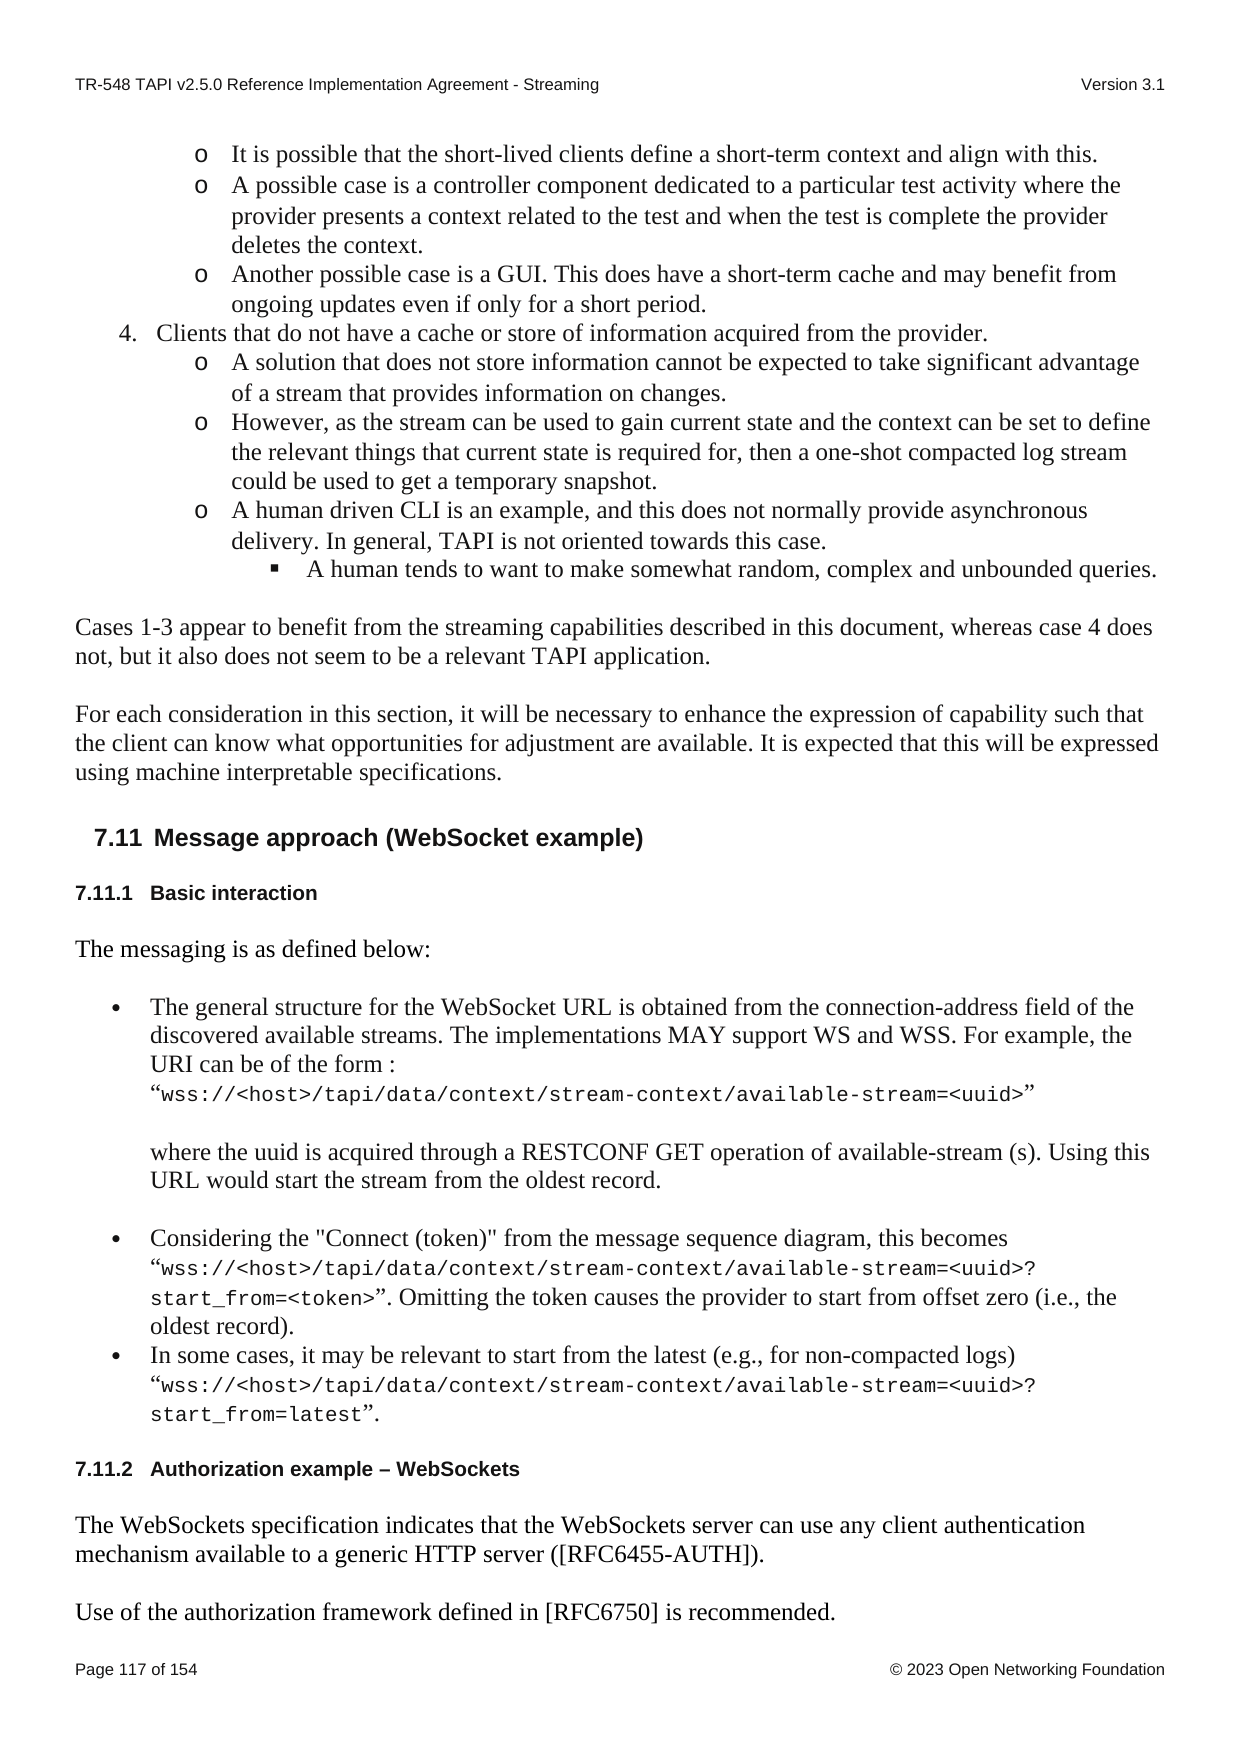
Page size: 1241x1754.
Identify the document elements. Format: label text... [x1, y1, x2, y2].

list A human tends to want to make somewhat random, complex and unbounded queries. [269, 614, 1165, 643]
list Considering the "Connect (token)" from the message sequence diagram, this becomes “wss://<host>/tapi/data/context/stream-context/available-stream=<uuid>?start_from=<token>”. Omitting the token causes the provider to start from offset zero (i.e., the oldest record). [112, 1283, 1165, 1400]
list A solution that does not store information cannot be expected to take significant advantage of a stream that provides information on changes. [194, 407, 1165, 466]
list It is likely, for this case, that there will also be multiple clients. [194, 168, 1165, 199]
text The WebSockets specification indicates that the WebSockets server can use any client authentication mechanism available to a generic HTTP server ([RFC6455-AUTH]). [75, 1570, 1165, 1627]
subtitle Message approach (WebSocket example) [94, 882, 1165, 911]
list Short-lived clients that are attached for only a short period and want a specific context. [119, 139, 1165, 168]
text Cases 1-3 appear to benefit from the streaming capabilities described in this document, whereas case 4 does not, but it also does not seem to be a relevant TAPI application. [75, 672, 1165, 729]
list Another possible case is a GUI. This does have a short-term cache and may benefit from ongoing updates even if only for a short period. [194, 318, 1165, 378]
subtitle Basic interaction [75, 940, 1165, 964]
list Clients that do not have a cache or store of information acquired from the provider. [119, 378, 1165, 407]
list A human driven CLI is an example, and this does not normally provide asynchronous delivery. In general, TAPI is not oriented towards this case. [194, 554, 1165, 614]
text The messaging is as defined below: [75, 993, 1165, 1022]
list The general structure for the WebSocket URL is obtained from the connection-address field of the discovered available streams. The implementations MAY support WS and WSS. For example, the URI can be of the form : “wss://<host>/tapi/data/context/stream-context/available-stream=<uuid>” [112, 1051, 1165, 1167]
list However, as the stream can be used to gain current state and the context can be set to define the relevant things that current state is required for, then a one-shot compacted log stream could be used to get a temporary snapshot. [194, 466, 1165, 554]
subtitle Authorization example – WebSockets [75, 1517, 1165, 1541]
text where the uuid is acquired through a RESTCONF GET operation of available-stream (s). Using this URL would start the stream from the oldest record. [150, 1196, 1165, 1254]
list In some cases, it may be relevant to start from the latest (e.g., for non-compacted logs) “wss://<host>/tapi/data/context/stream-context/available-stream=<uuid>?start_from=latest”. [112, 1400, 1165, 1488]
list It is possible that the short-lived clients define a short-term context and align with this. [194, 199, 1165, 230]
text For each consideration in this section, it will be necessary to enhance the expression of capability such that the client can know what opportunities for adjustment are available. It is expected that this will be expressed using machine interpretable specifications. [75, 759, 1165, 845]
list A possible case is a controller component dedicated to a particular test activity where the provider presents a context related to the test and when the test is complete the provider deletes the context. [194, 230, 1165, 318]
